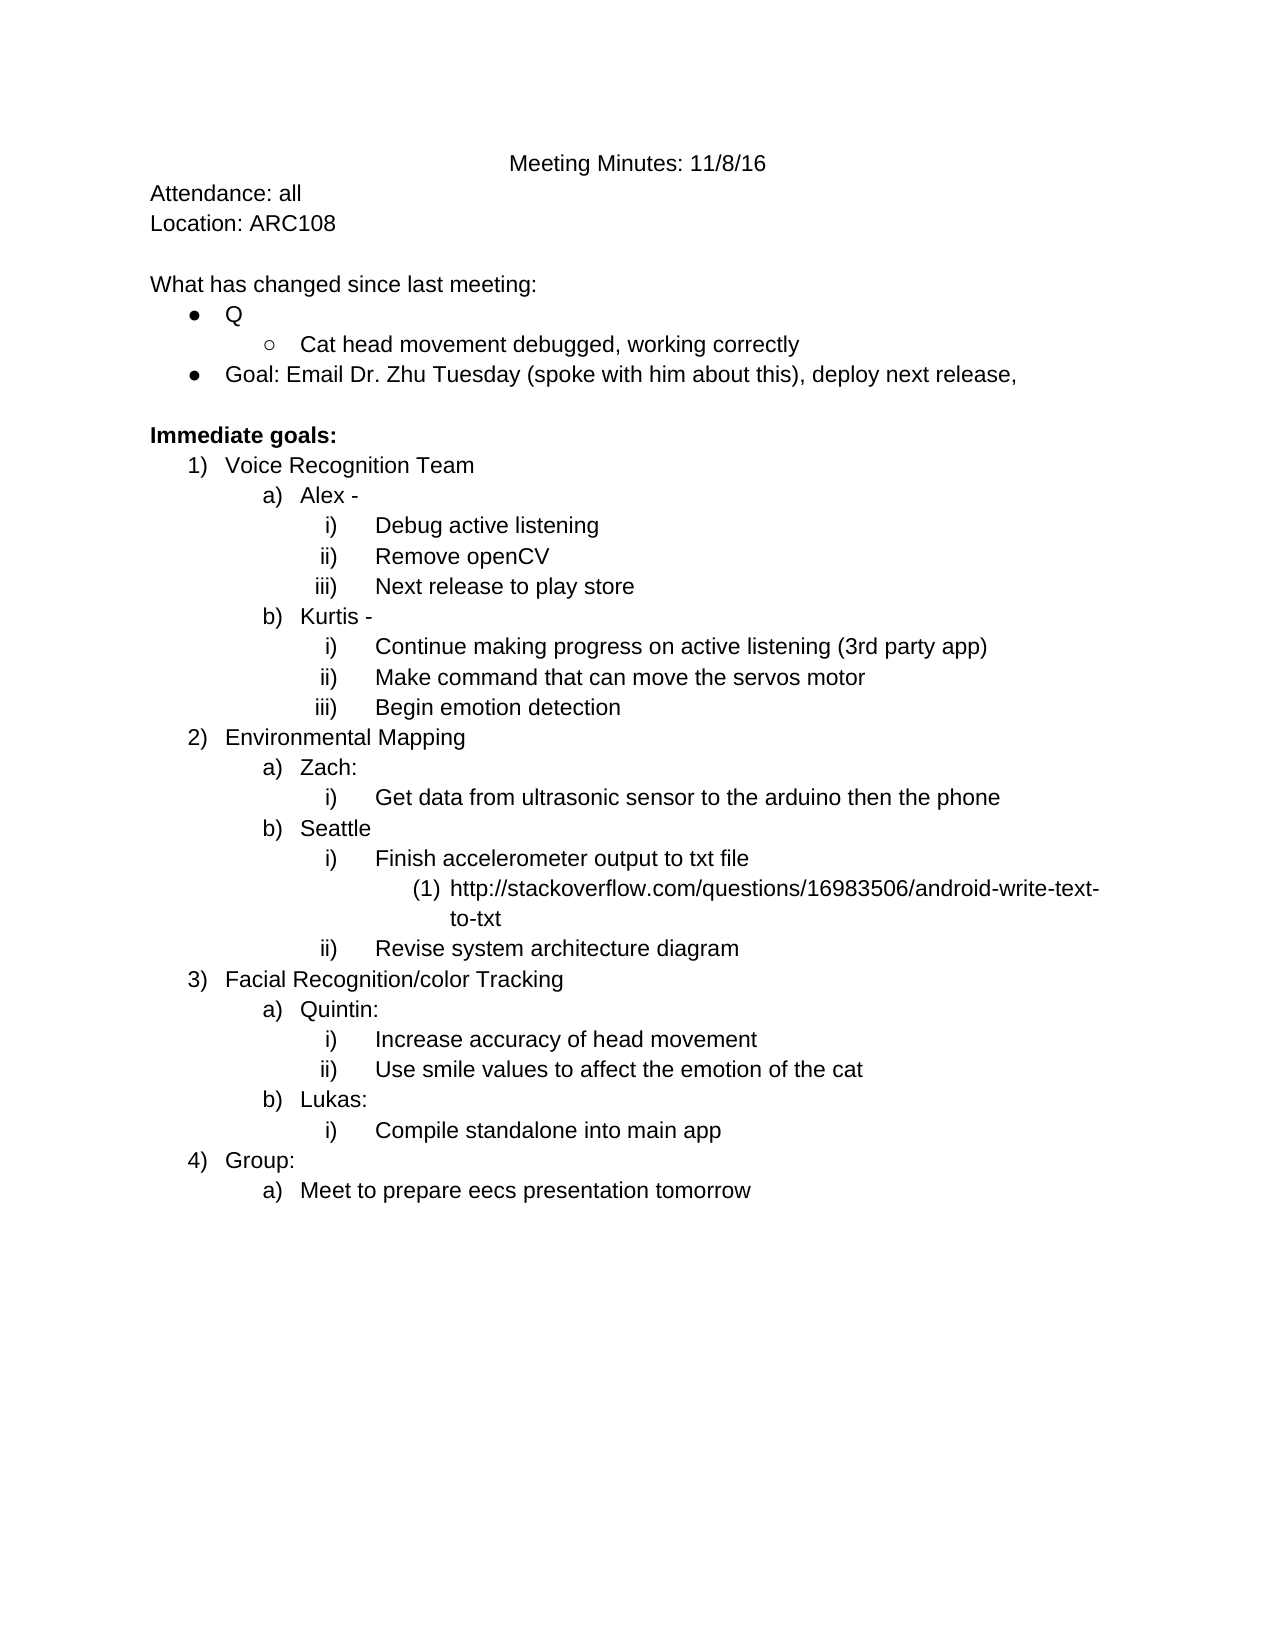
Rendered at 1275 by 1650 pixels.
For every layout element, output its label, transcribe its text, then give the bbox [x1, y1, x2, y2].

list Compile standalone into main app [337, 1117, 1125, 1143]
list Meet to prepare eecs presentation tomorrow [262, 1177, 1125, 1203]
list Q [187, 301, 1125, 327]
list Group: [187, 1147, 1125, 1173]
list Get data from ultrasonic sensor to the arduino then the phone [337, 784, 1125, 811]
list Finish accelerometer output to txt file [337, 845, 1125, 871]
list Begin emotion detection [337, 694, 1125, 720]
text Attendance: all [150, 180, 1125, 207]
text Immediate goals: [150, 422, 1125, 448]
list Remove openCV [337, 543, 1125, 569]
text What has changed since last meeting: [150, 271, 1125, 297]
list Revise system architecture diagram [337, 935, 1125, 962]
list Cat head movement debugged, working correctly [262, 331, 1125, 358]
list Goal: Email Dr. Zhu Tuesday (spoke with him about this), deploy next release, [187, 361, 1125, 388]
list Environmental Mapping [187, 724, 1125, 750]
list Alex - [262, 482, 1125, 509]
list Kurtis - [262, 603, 1125, 629]
list Make command that can move the servos motor [337, 663, 1125, 690]
list Continue making progress on active listening (3rd party app) [337, 633, 1125, 660]
list Zach: [262, 754, 1125, 781]
list Use smile values to affect the emotion of the cat [337, 1056, 1125, 1083]
list Quintin: [262, 996, 1125, 1022]
list Increase accuracy of head movement [337, 1026, 1125, 1052]
list Voice Recognition Team [187, 452, 1125, 478]
list Debug active listening [337, 512, 1125, 539]
list Facial Recognition/color Tracking [187, 966, 1125, 992]
list Seattle [262, 814, 1125, 841]
text Meeting Minutes: 11/8/16 [150, 150, 1125, 176]
list http://stackoverflow.com/questions/16983506/android-write-text-to-txt [412, 875, 1125, 932]
list Lukas: [262, 1086, 1125, 1113]
text Location: ARC108 [150, 210, 1125, 237]
list Next release to play store [337, 573, 1125, 599]
